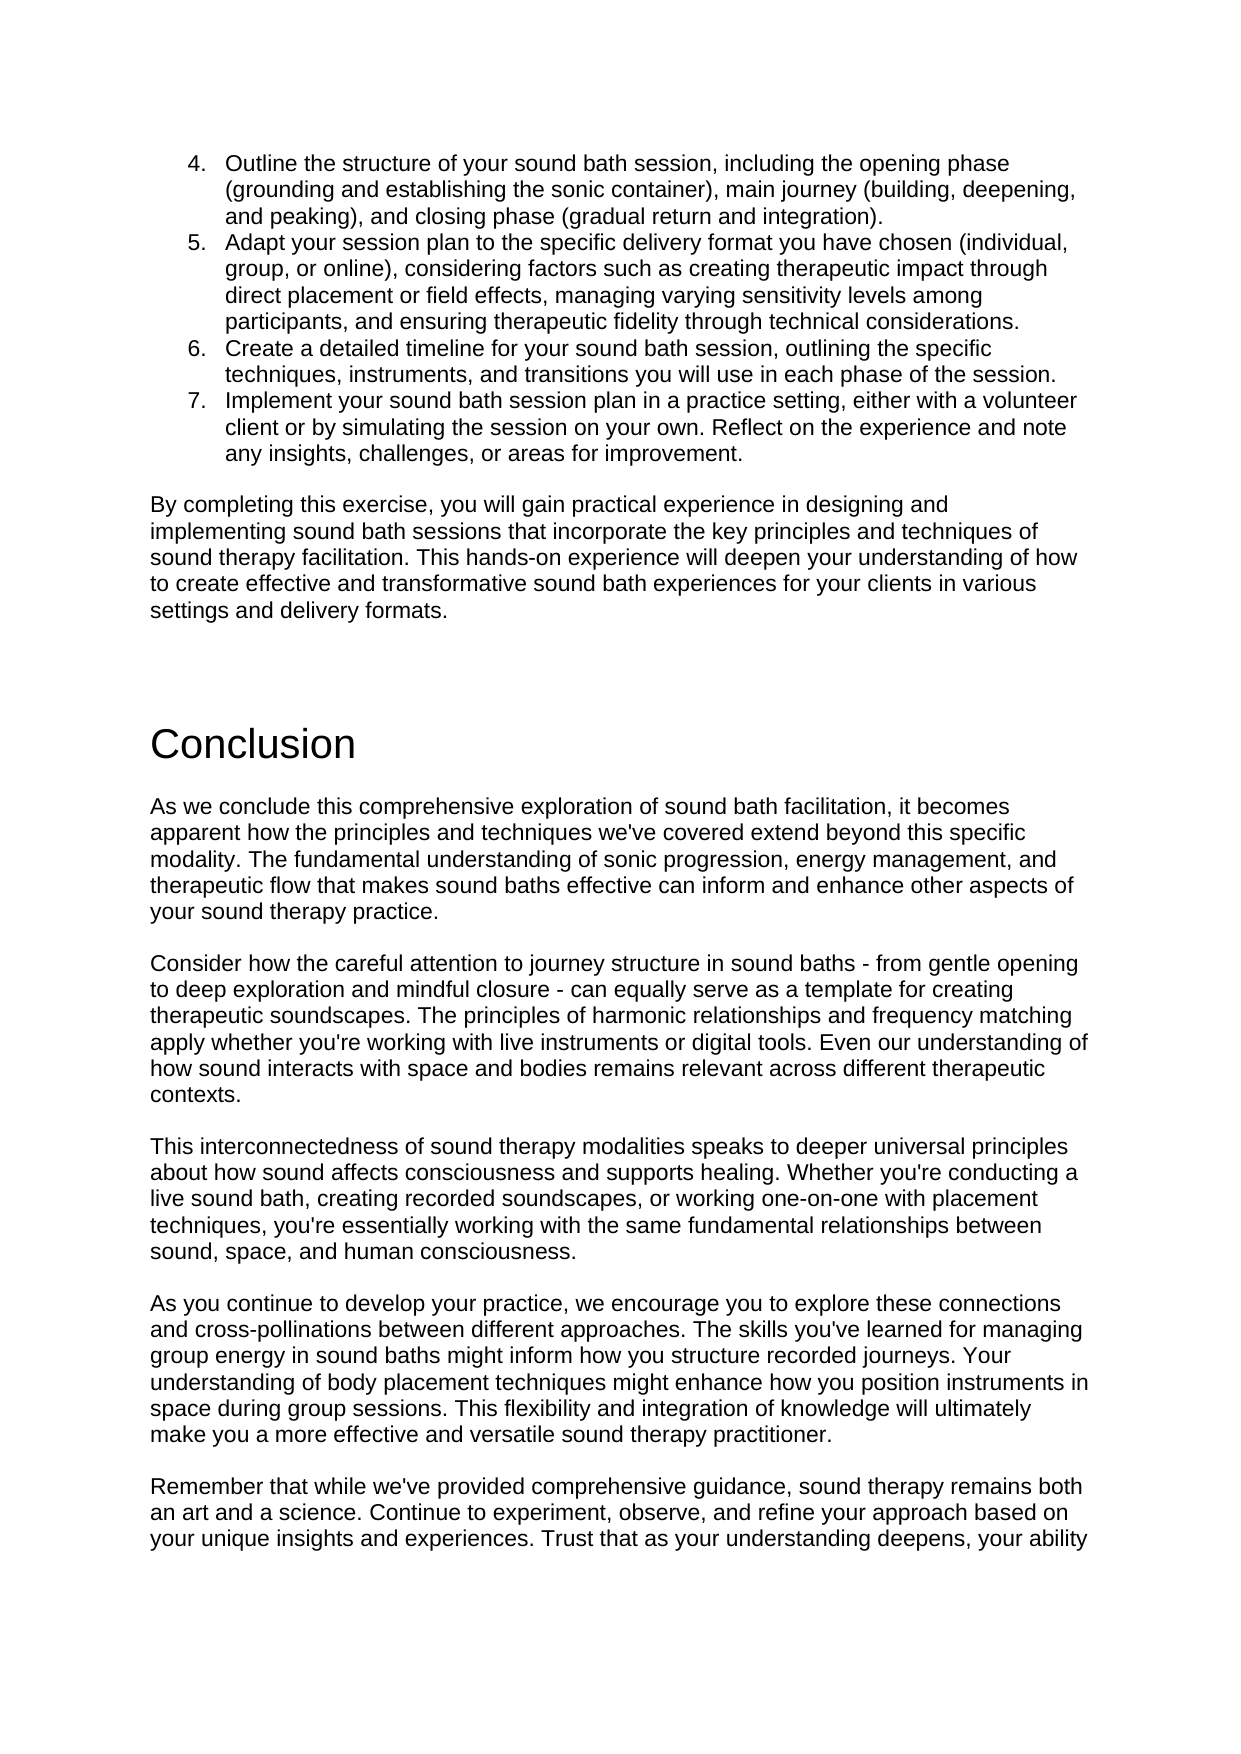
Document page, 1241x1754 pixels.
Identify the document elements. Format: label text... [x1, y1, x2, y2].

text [150, 1473, 1090, 1552]
list Outline the structure of your sound bath session, including the opening phase (grounding and establishing the sonic container), main journey (building, deepening, and peaking), and closing phase (gradual return and integration). [187, 150, 1090, 229]
subtitle Conclusion [150, 720, 1090, 768]
text As we conclude this comprehensive exploration of sound bath facilitation, it becomes apparent how the principles and techniques we've covered extend beyond this specific modality. The fundamental understanding of sonic progression, energy management, and therapeutic flow that makes sound baths effective can inform and enhance other aspects of your sound therapy practice. [150, 793, 1090, 924]
list Create a detailed timeline for your sound bath session, outlining the specific techniques, instruments, and transitions you will use in each phase of the session. [187, 334, 1090, 387]
text Consider how the careful attention to journey structure in sound baths - from gentle opening to deep exploration and mindful closure - can equally serve as a template for creating therapeutic soundscapes. The principles of harmonic relationships and frequency matching apply whether you're working with live instruments or digital tools. Even our understanding of how sound interacts with space and bodies remains relevant across different therapeutic contexts. [150, 949, 1090, 1108]
text By completing this exercise, you will gain practical experience in designing and implementing sound bath sessions that incorporate the key principles and techniques of sound therapy facilitation. This hands-on experience will deepen your understanding of how to create effective and transformative sound bath experiences for your clients in various settings and delivery formats. [150, 491, 1090, 623]
text As you continue to develop your practice, we encourage you to explore these connections and cross-pollinations between different approaches. The skills you've learned for managing group energy in sound baths might inform how you structure recorded journeys. Your understanding of body placement techniques might enhance how you position instruments in space during group sessions. This flexibility and integration of knowledge will ultimately make you a more effective and versatile sound therapy practitioner. [150, 1289, 1090, 1448]
text This interconnectedness of sound therapy modalities speaks to deeper universal principles about how sound affects consciousness and supports healing. Whether you're conducting a live sound bath, creating recorded soundscapes, or working one-on-one with placement techniques, you're essentially working with the same fundamental relationships between sound, space, and human consciousness. [150, 1133, 1090, 1264]
list Adapt your session plan to the specific delivery format you have chosen (individual, group, or online), considering factors such as creating therapeutic impact through direct placement or field effects, managing varying sensitivity levels among participants, and ensuring therapeutic fidelity through technical considerations. [187, 229, 1090, 334]
list Implement your sound bath session plan in a practice setting, either with a volunteer client or by simulating the session on your own. Reflect on the experience and note any insights, challenges, or areas for improvement. [187, 387, 1090, 466]
